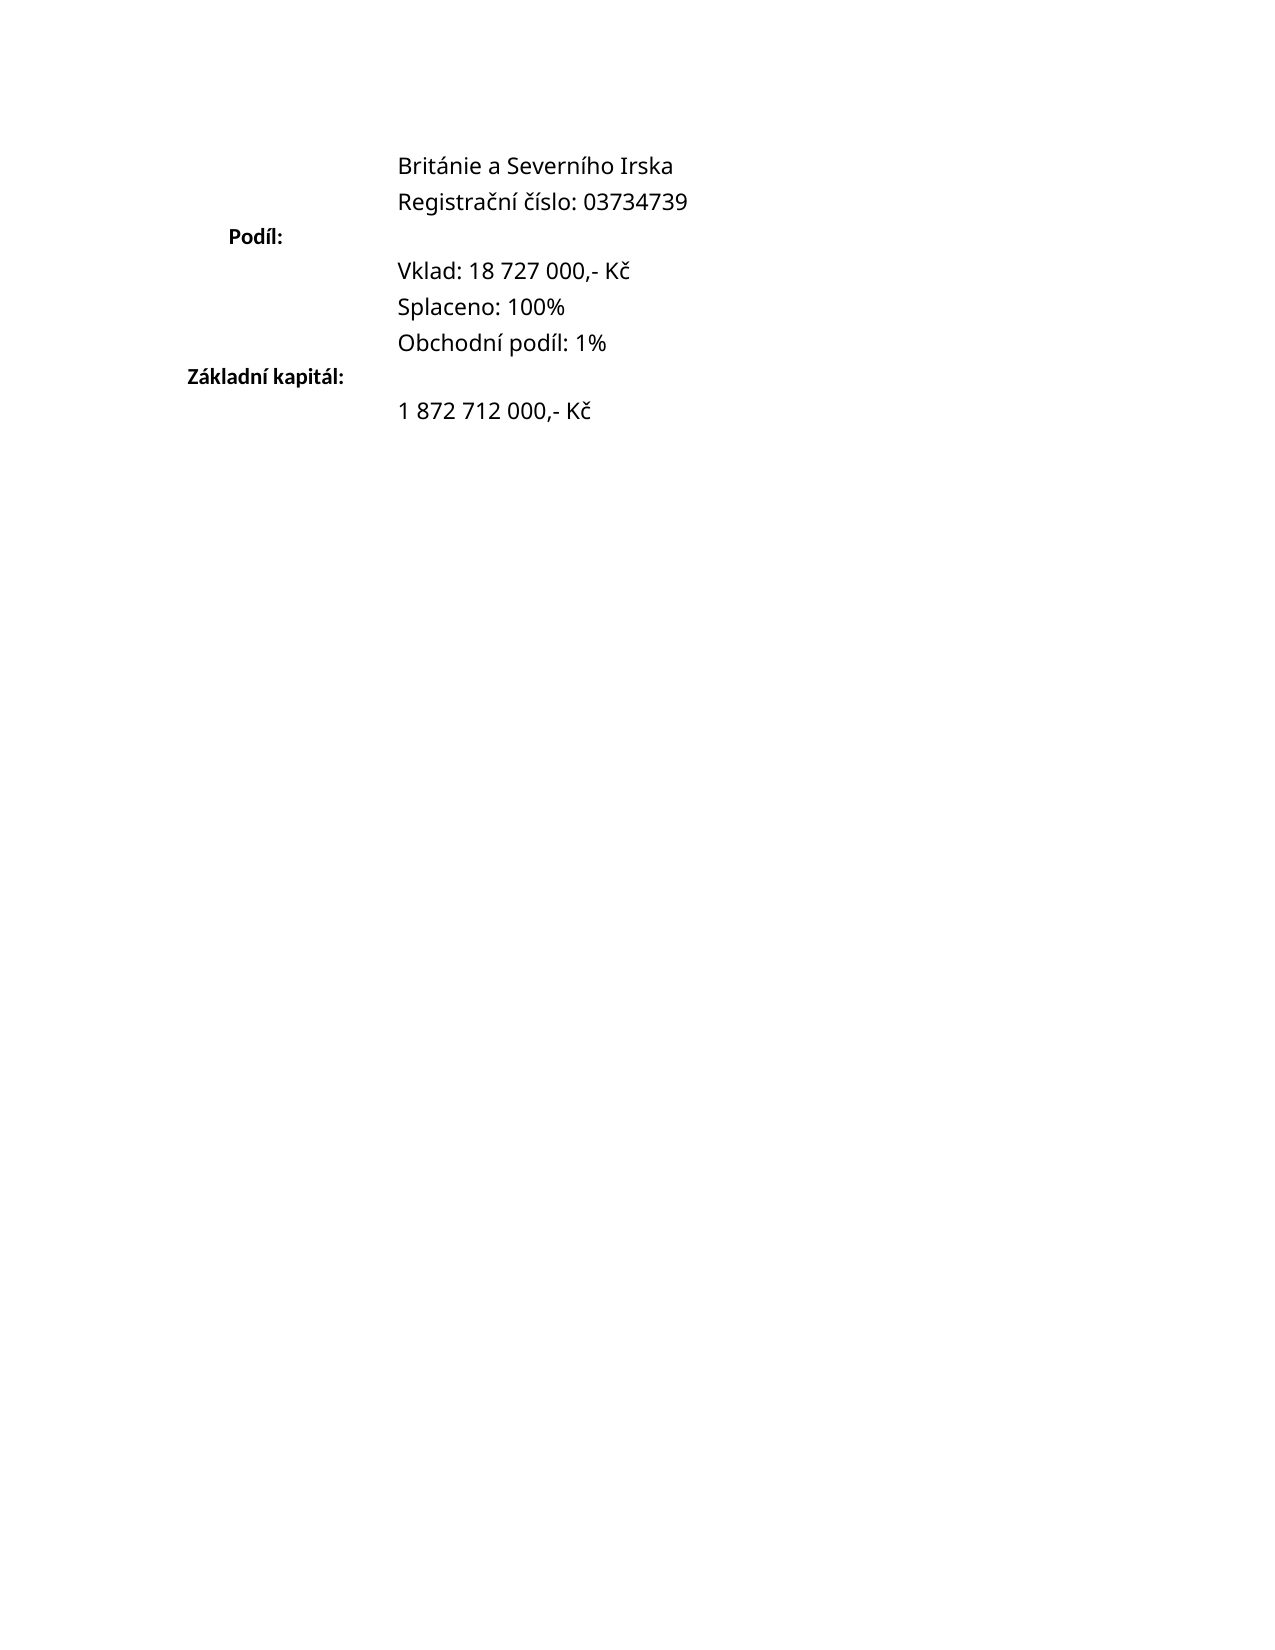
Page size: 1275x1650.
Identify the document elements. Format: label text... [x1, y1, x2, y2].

text Základní kapitál: 1 872 712 000,- Kč [187, 362, 1087, 426]
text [187, 150, 1087, 217]
text Podíl: Vklad: 18 727 000,- Kč Splaceno: 100% Obchodní podíl: 1% [187, 222, 1087, 358]
